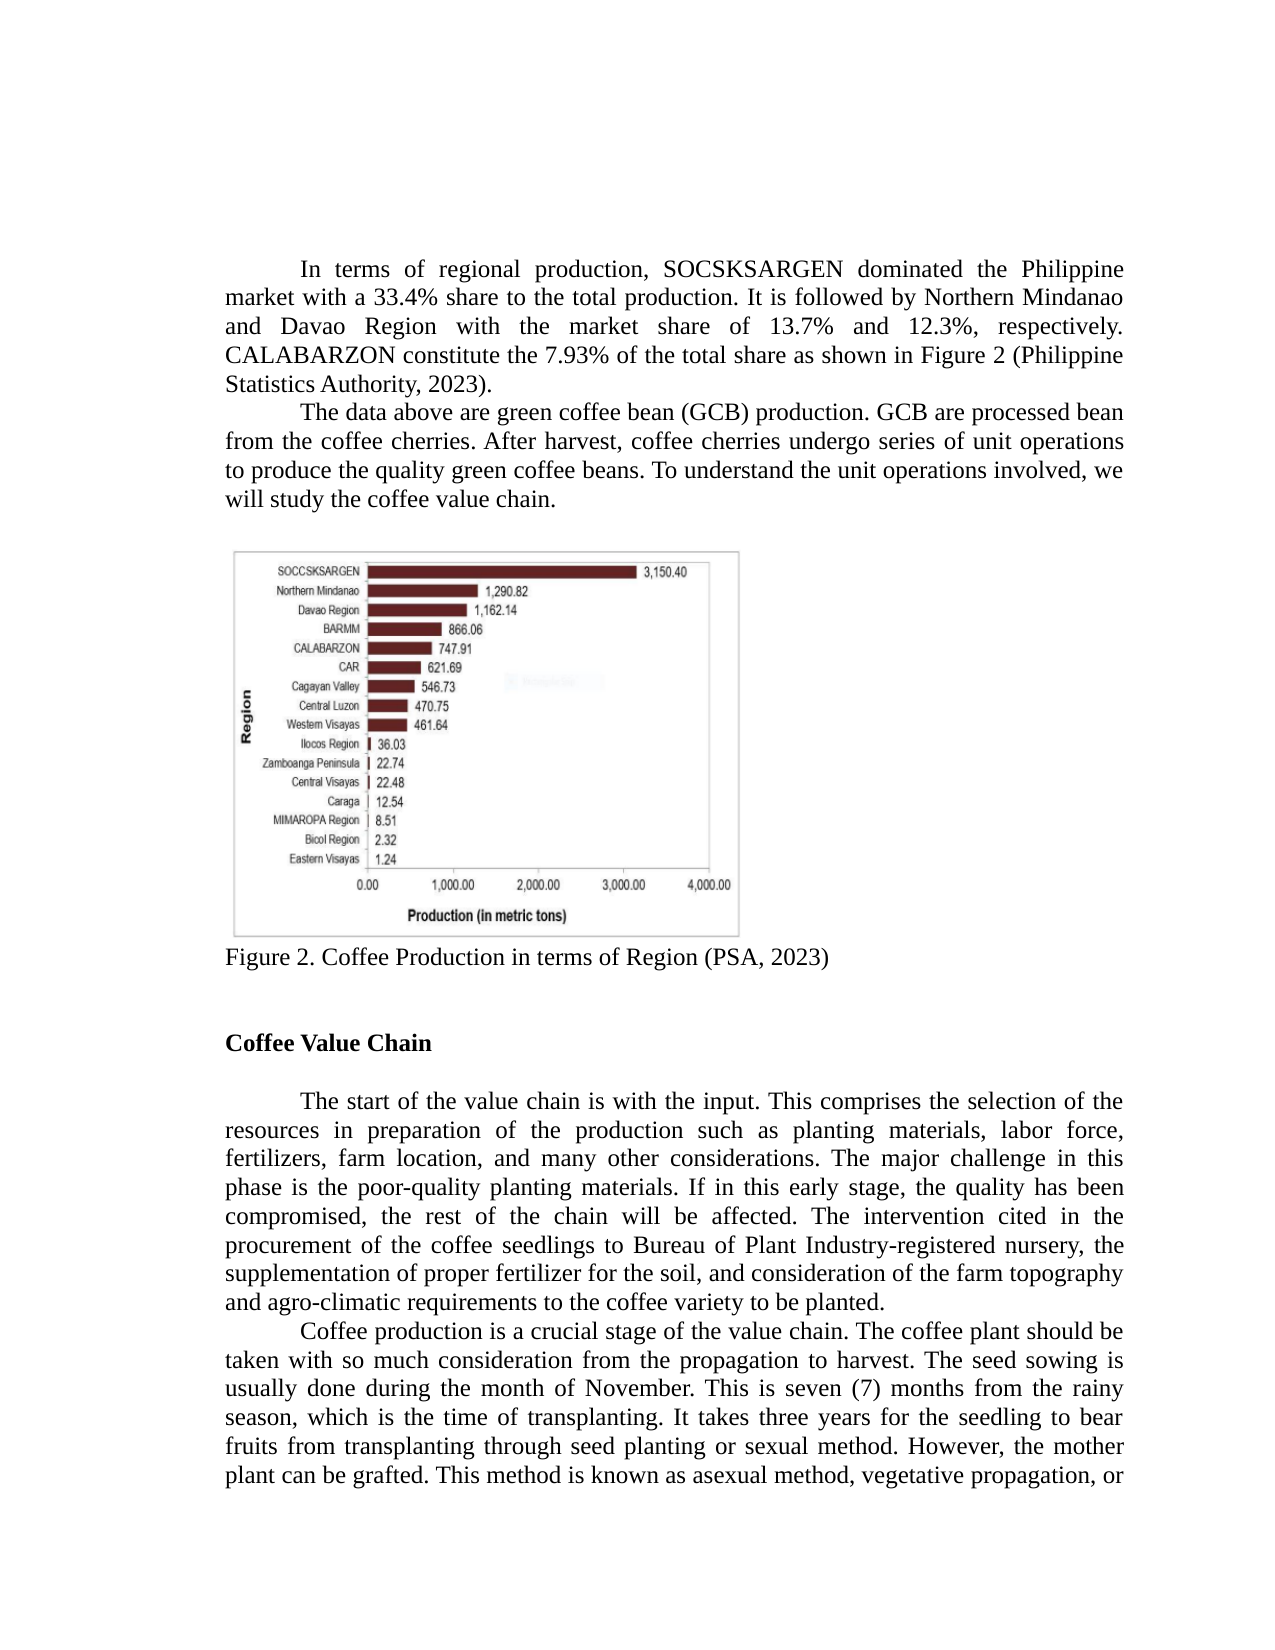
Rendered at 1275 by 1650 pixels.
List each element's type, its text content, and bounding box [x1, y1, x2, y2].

text Coffee Value Chain [225, 1028, 1125, 1057]
text Figure 2. Coffee Production in terms of Region (PSA, 2023) [225, 942, 1125, 971]
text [225, 1316, 1125, 1488]
text The data above are green coffee bean (GCB) production. GCB are processed bean from the coffee cherries. After harvest, coffee cherries undergo series of unit operations to produce the quality green coffee beans. To understand the unit operations involved, we will study the coffee value chain. [225, 397, 1125, 512]
picture [225, 541, 747, 943]
text In terms of regional production, SOCSKSARGEN dominated the Philippine market with a 33.4% share to the total production. It is followed by Northern Mindanao and Davao Region with the market share of 13.7% and 12.3%, respectively. CALABARZON constitute the 7.93% of the total share as shown in Figure 2 (Philippine Statistics Authority, 2023). [225, 254, 1125, 397]
text The start of the value chain is with the input. This comprises the selection of the resources in preparation of the production such as planting materials, labor force, fertilizers, farm location, and many other considerations. The major challenge in this phase is the poor-quality planting materials. If in this early stage, the quality has been compromised, the rest of the chain will be affected. The intervention cited in the procurement of the coffee seedlings to Bureau of Plant Industry-registered nursery, the supplementation of proper fertilizer for the soil, and consideration of the farm topography and agro-climatic requirements to the coffee variety to be planted. [225, 1086, 1125, 1316]
